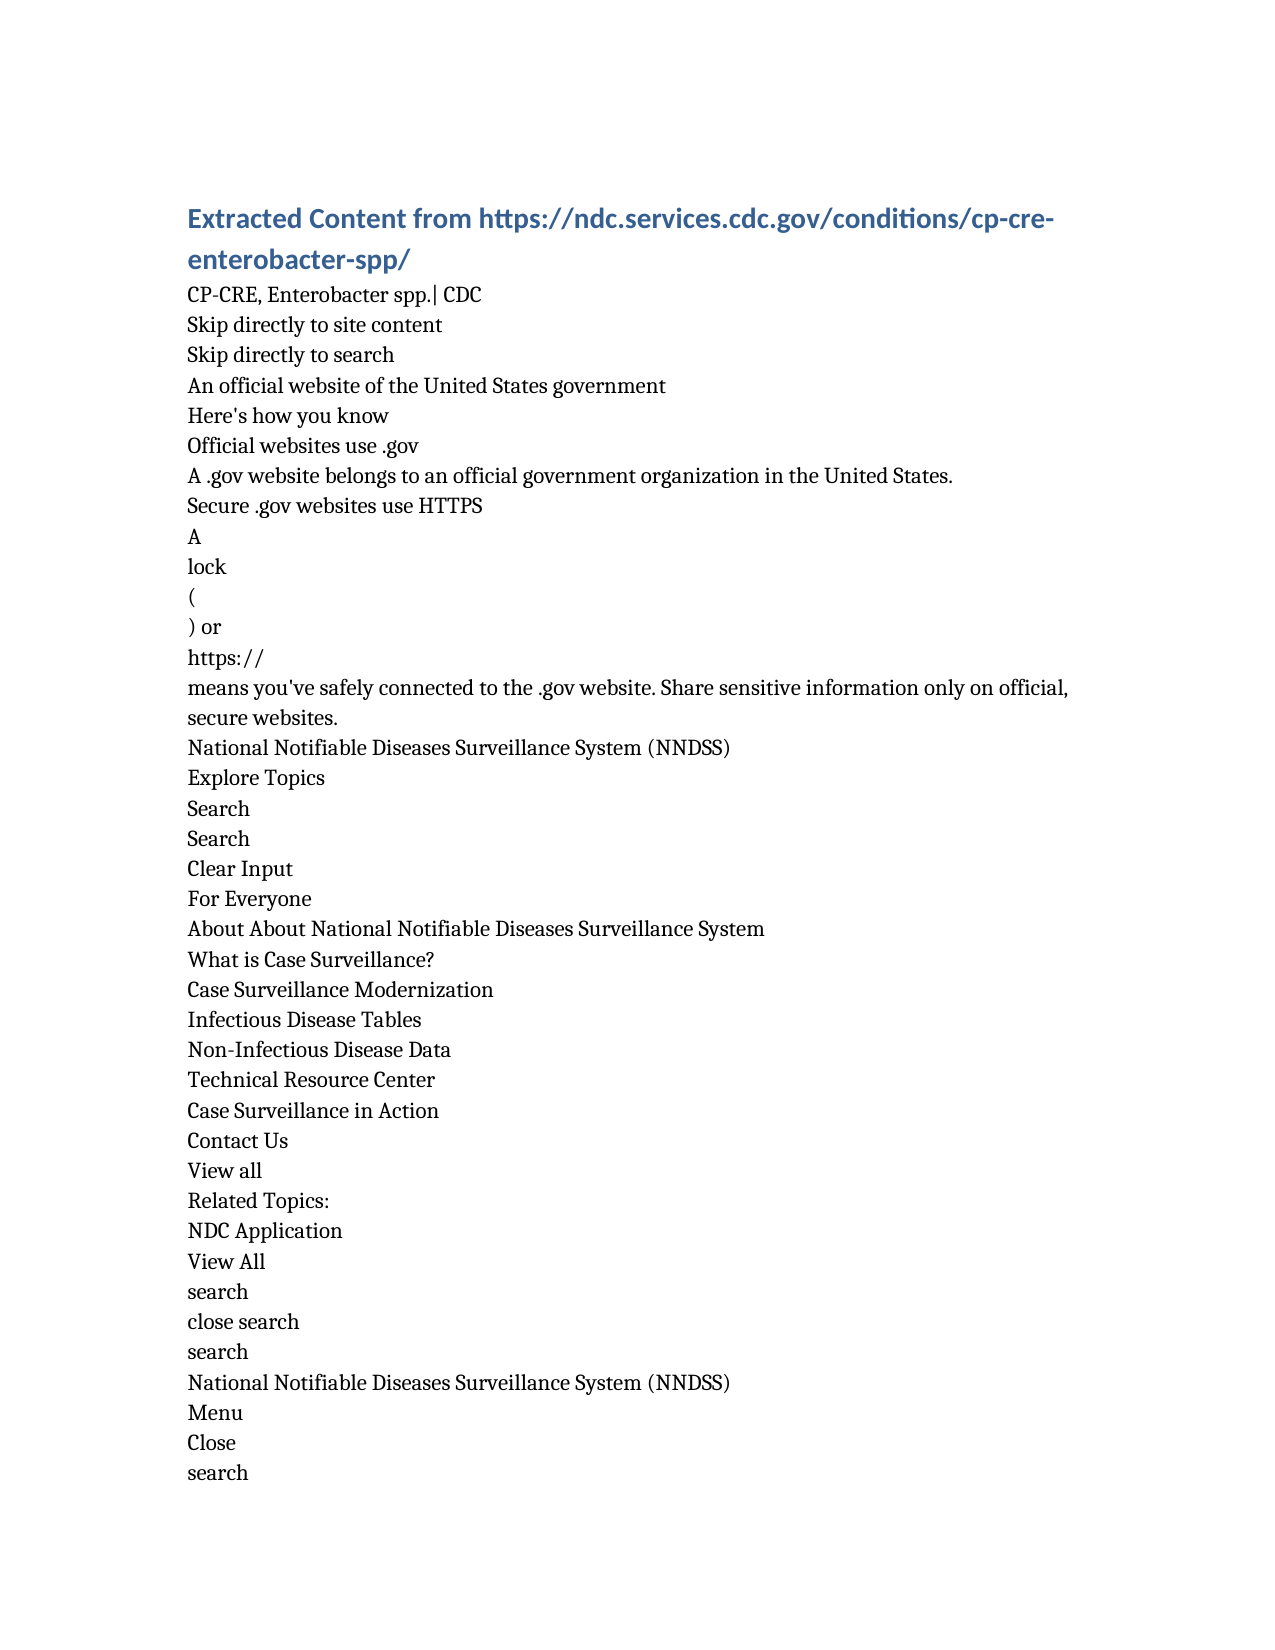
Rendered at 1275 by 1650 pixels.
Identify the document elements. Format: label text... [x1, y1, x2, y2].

subtitle Extracted Content from https://ndc.services.cdc.gov/conditions/cp-cre-enterobacter-spp/ [187, 200, 1087, 277]
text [187, 282, 1087, 1486]
